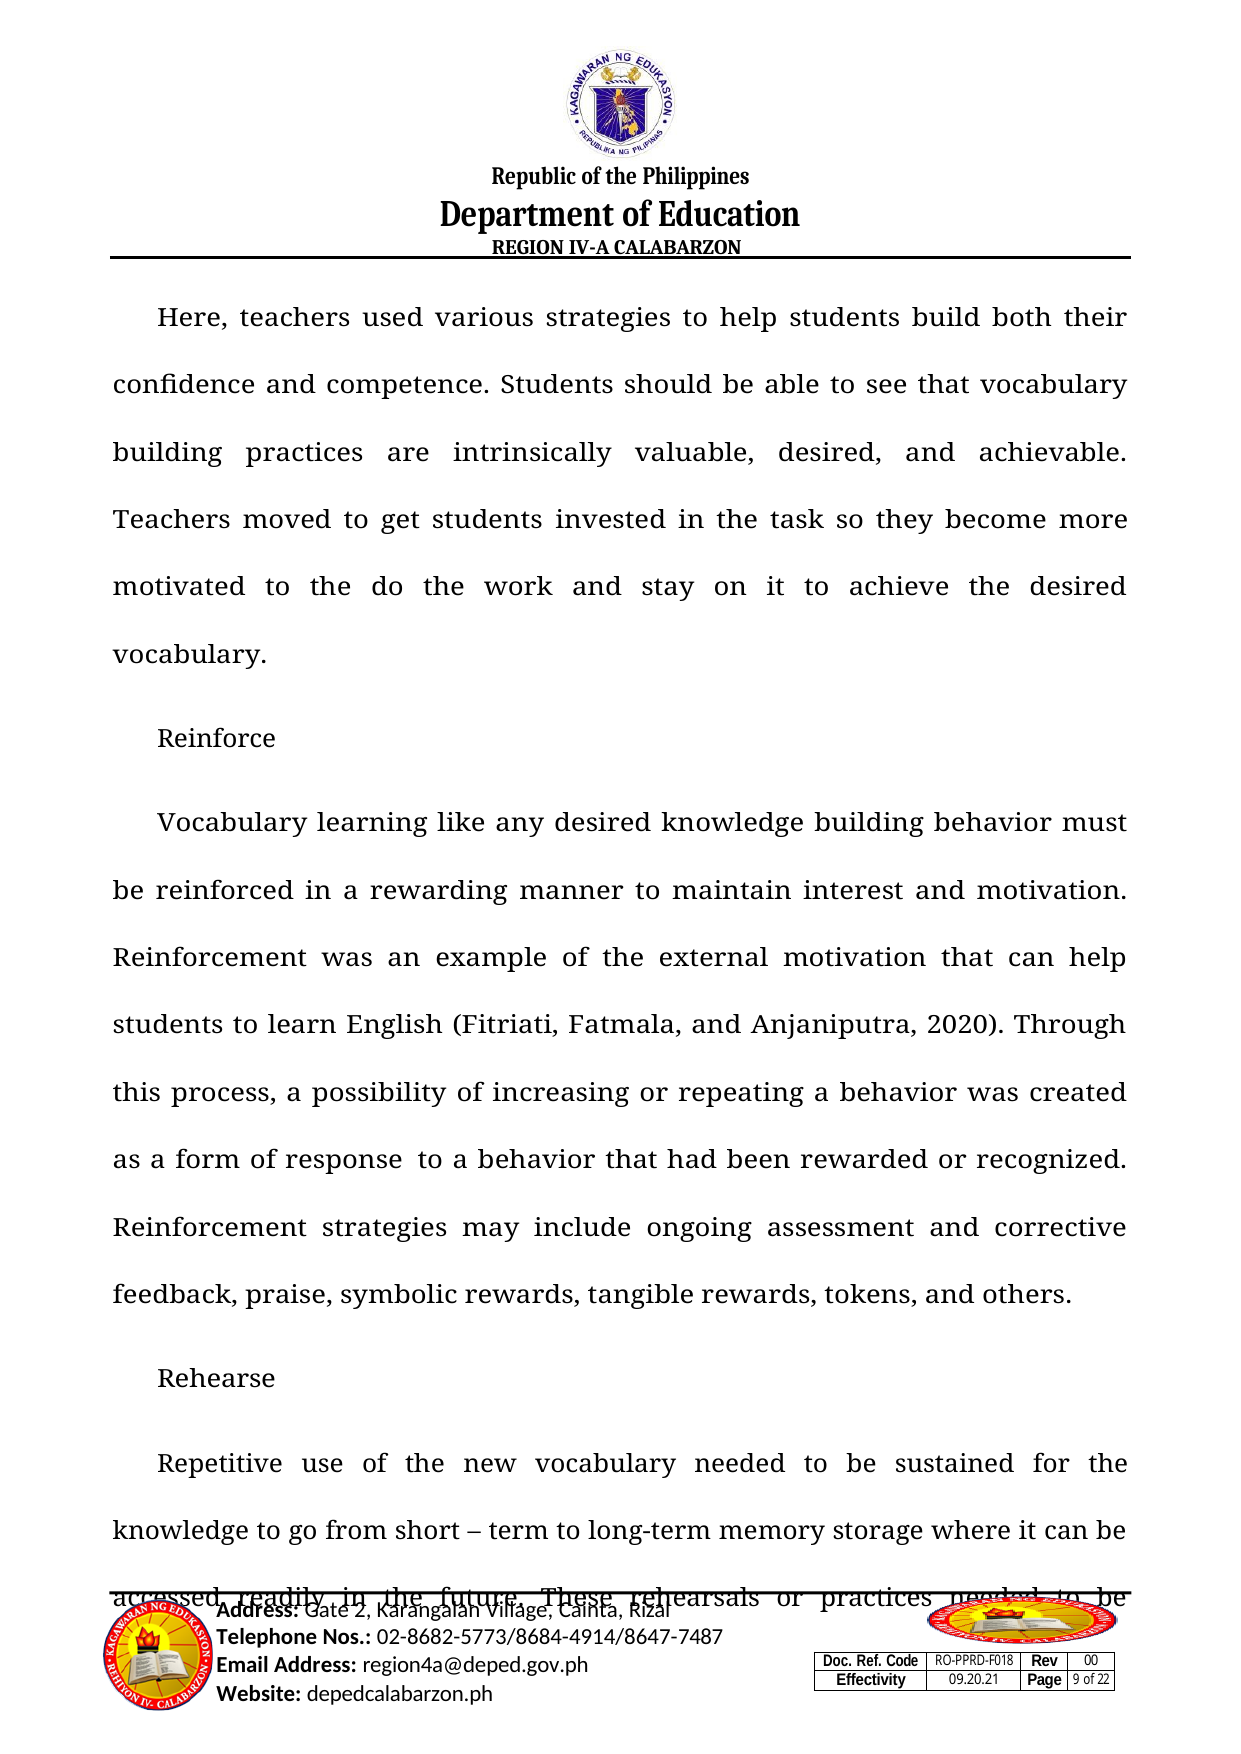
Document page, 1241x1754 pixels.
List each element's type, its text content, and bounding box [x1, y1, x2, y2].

picture [563, 46, 678, 161]
text Rehearse [157, 1361, 1181, 1395]
text Here, teachers used various strategies to help students build both their confidence and competence. Students should be able to see that vocabulary building practices are intrinsically valuable, desired, and achievable. Teachers moved to get students invested in the task so they become more motivated to the do the work and stay on it to achieve the desired vocabulary. [112, 299, 1128, 671]
picture [102, 1599, 213, 1711]
text Vocabulary learning like any desired knowledge building behavior must be reinforced in a rewarding manner to maintain interest and motivation. Reinforcement was an example of the external motivation that can help students to learn English (Fitriati, Fatmala, and Anjaniputra, 2020). Through this process, a possibility of increasing or repeating a behavior was created as a form of response to a behavior that had been rewarded or recognized. Reinforcement strategies may include ongoing assessment and corrective feedback, praise, symbolic rewards, tangible rewards, tokens, and others. [112, 805, 1128, 1311]
text Reinforce [157, 721, 1181, 755]
picture [926, 1596, 1118, 1644]
